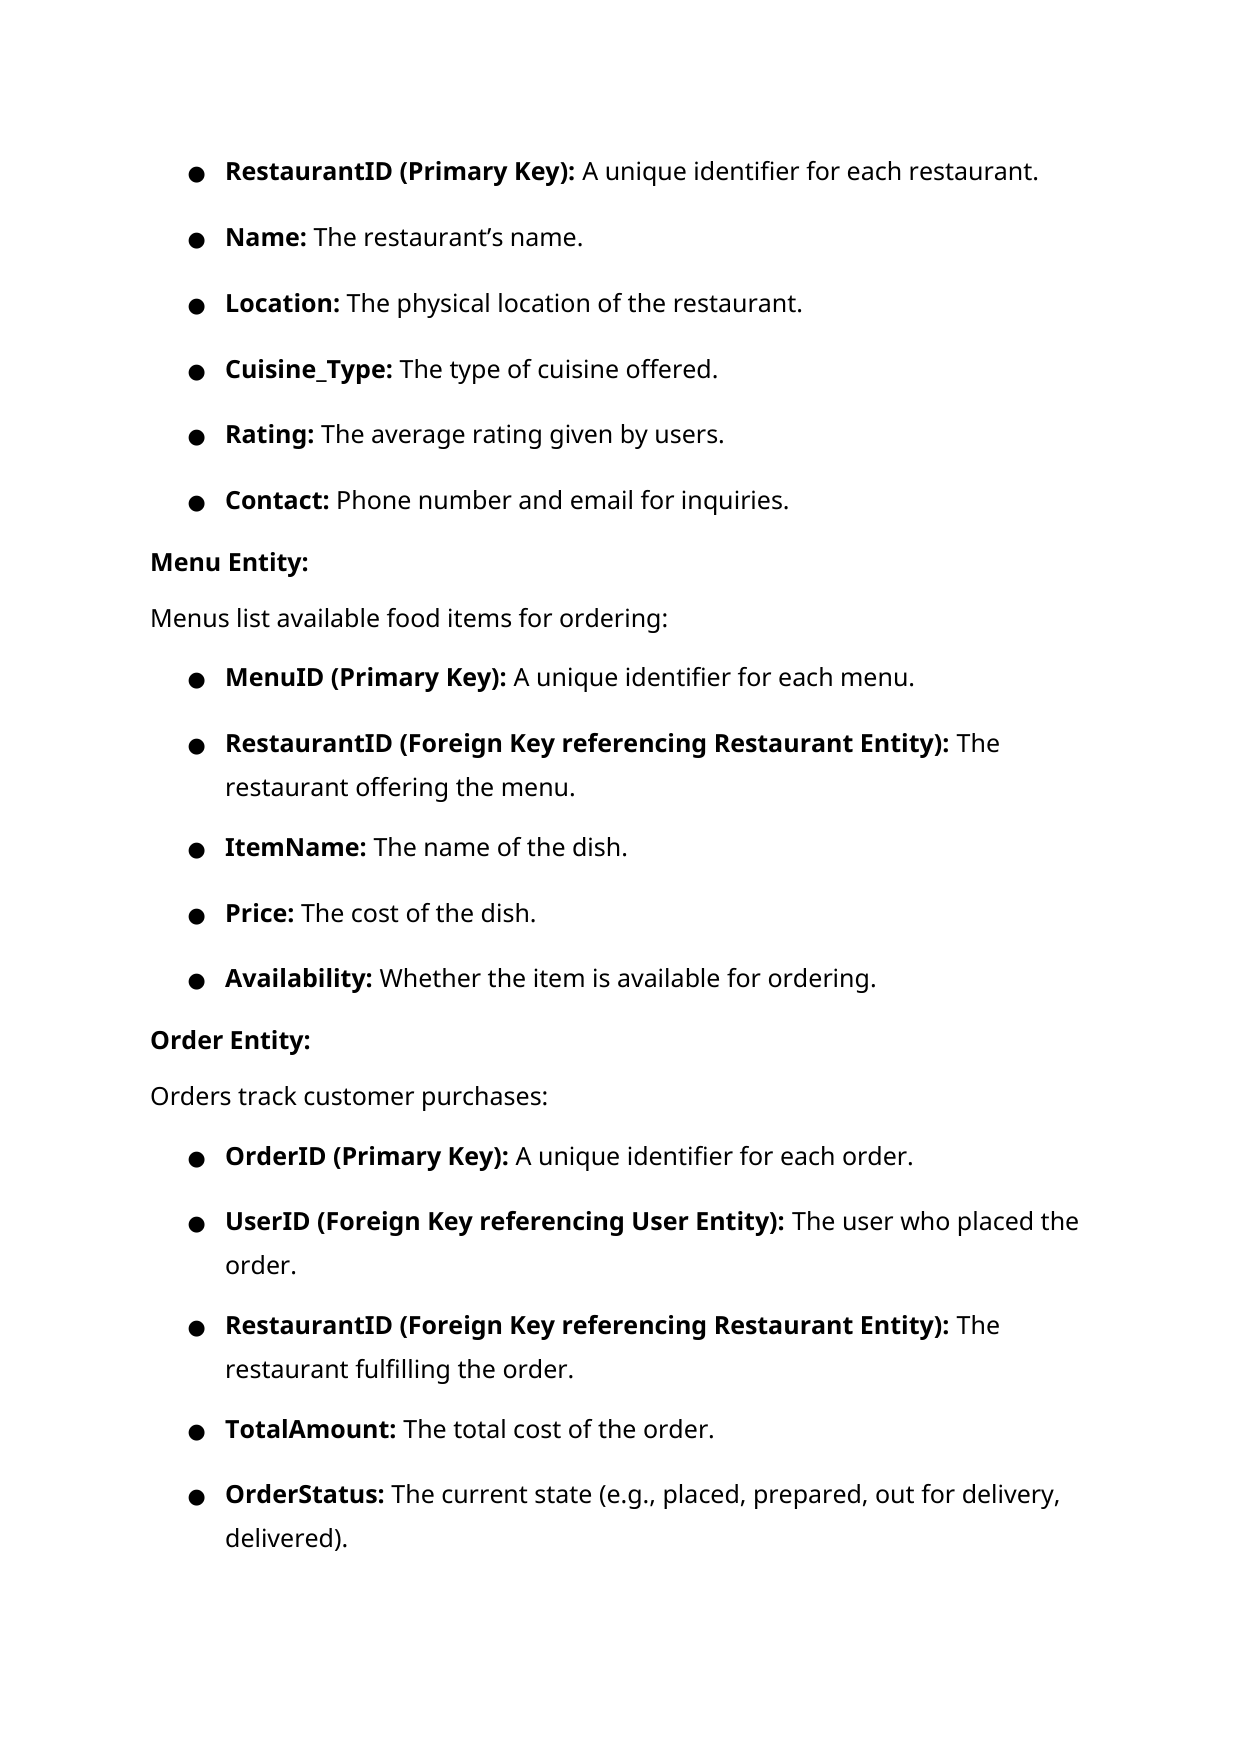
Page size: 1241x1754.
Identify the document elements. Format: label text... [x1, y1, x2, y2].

list Contact: Phone number and email for inquiries. [187, 479, 1090, 521]
list Availability: Whether the item is available for ordering. [187, 957, 1090, 999]
list TotalAmount: The total cost of the order. [187, 1407, 1090, 1450]
list RestaurantID (Foreign Key referencing Restaurant Entity): The restaurant fulfilling the order. [187, 1304, 1090, 1386]
text Menu Entity: [150, 544, 1090, 578]
list Rating: The average rating given by users. [187, 413, 1090, 456]
list ItemName: The name of the dish. [187, 825, 1090, 868]
text Orders track customer purchases: [150, 1078, 1090, 1112]
list OrderID (Primary Key): A unique identifier for each order. [187, 1134, 1090, 1177]
list RestaurantID (Foreign Key referencing Restaurant Entity): The restaurant offering the menu. [187, 722, 1090, 804]
list UserID (Foreign Key referencing User Entity): The user who placed the order. [187, 1200, 1090, 1282]
list RestaurantID (Primary Key): A unique identifier for each restaurant. [187, 150, 1090, 193]
list Name: The restaurant’s name. [187, 216, 1090, 258]
list Price: The cost of the dish. [187, 891, 1090, 934]
list MenuID (Primary Key): A unique identifier for each menu. [187, 656, 1090, 699]
text Order Entity: [150, 1023, 1090, 1057]
text Menus list available food items for ordering: [150, 600, 1090, 634]
list Cuisine_Type: The type of cuisine offered. [187, 347, 1090, 390]
list Location: The physical location of the restaurant. [187, 281, 1090, 324]
list OrderStatus: The current state (e.g., placed, prepared, out for delivery, delivered). [187, 1473, 1090, 1555]
